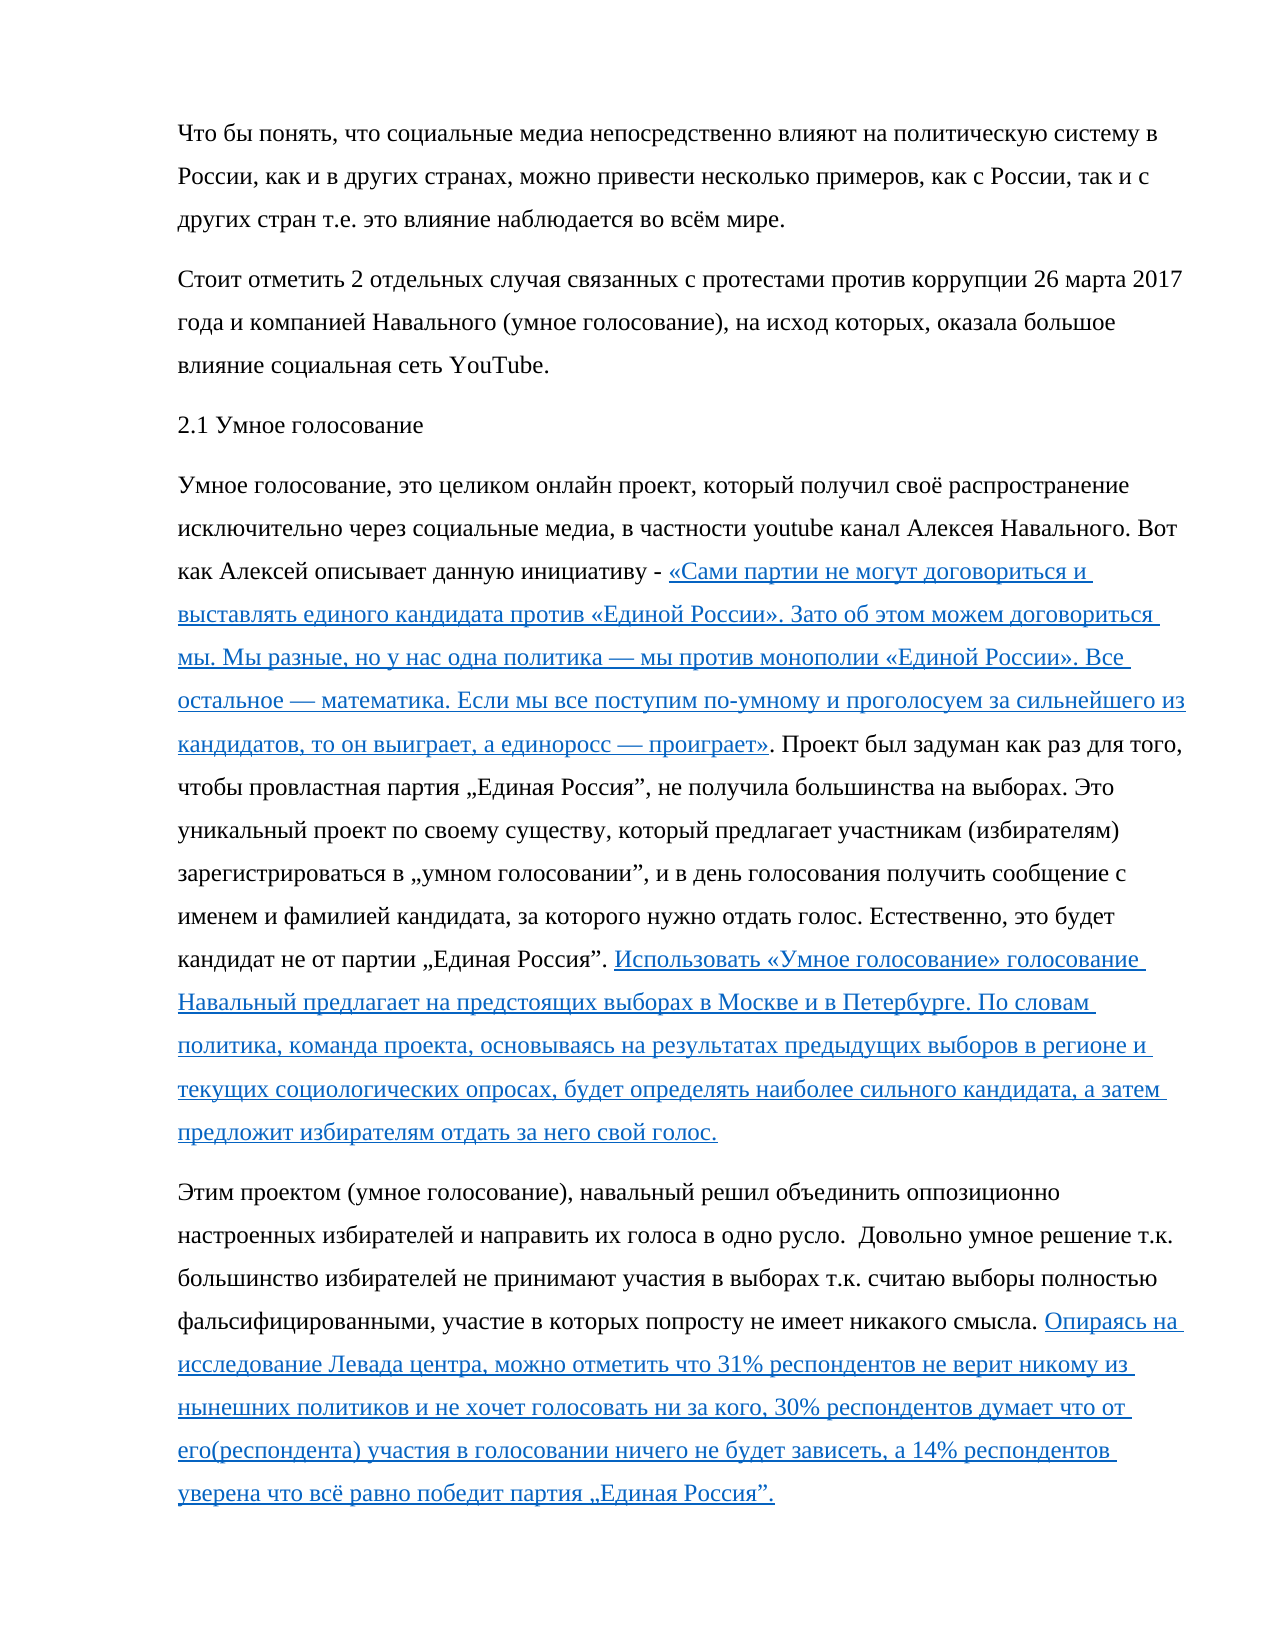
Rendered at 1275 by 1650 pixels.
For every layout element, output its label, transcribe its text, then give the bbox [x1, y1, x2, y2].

text Умное голосование, это целиком онлайн проект, который получил своё распространение исключительно через социальные медиа, в частности youtube канал Алексея Навального. Вот как Алексей описывает данную инициативу - «Сами партии не могут договориться и выставлять единого кандидата против «Единой России». Зато об этом можем договориться мы. Мы разные, но у нас одна политика — мы против монополии «Единой России». Все остальное — математика. Если мы все поступим по-умному и проголосуем за сильнейшего из кандидатов, то он выиграет, а единоросс — проиграет». Проект был задуман как раз для того, чтобы провластная партия „Единая Россия”, не получила большинства на выборах. Это уникальный проект по своему существу, который предлагает участникам (избирателям) зарегистрироваться в „умном голосовании”, и в день голосования получить сообщение с именем и фамилией кандидата, за которого нужно отдать голос. Естественно, это будет кандидат не от партии „Единая Россия”. Использовать «Умное голосование» голосование Навальный предлагает на предстоящих выборах в Москве и в Петербурге. По словам политика, команда проекта, основываясь на результатах предыдущих выборов в регионе и текущих социологических опросах, будет определять наиболее сильного кандидата, а затем предложит избирателям отдать за него свой голос. [177, 712, 1186, 1146]
text Умное голосование, это целиком онлайн проект, который получил своё распространение исключительно через социальные медиа, в частности youtube канал Алексея Навального. Вот как Алексей описывает данную инициативу - «Сами партии не могут договориться и выставлять единого кандидата против «Единой России». Зато об этом можем договориться мы. Мы разные, но у нас одна политика — мы против монополии «Единой России». Все остальное — математика. Если мы все поступим по-умному и проголосуем за сильнейшего из кандидатов, то он выиграет, а единоросс — проиграет». Проект был задуман как раз для того, чтобы провластная партия „Единая Россия”, не получила большинства на выборах. Это уникальный проект по своему существу, который предлагает участникам (избирателям) зарегистрироваться в „умном голосовании”, и в день голосования получить сообщение с именем и фамилией кандидата, за которого нужно отдать голос. Естественно, это будет кандидат не от партии „Единая Россия”. Использовать «Умное голосование» голосование Навальный предлагает на предстоящих выборах в Москве и в Петербурге. По словам политика, команда проекта, основываясь на результатах предыдущих выборов в регионе и текущих социологических опросах, будет определять наиболее сильного кандидата, а затем предложит избирателям отдать за него свой голос. [177, 470, 1186, 711]
text Этим проектом (умное голосование), навальный решил объединить оппозиционно настроенных избирателей и направить их голоса в одно русло. Довольно умное решение т.к. большинство избирателей не принимают участия в выборах т.к. считаю выборы полностью фальсифицированными, участие в которых попросту не имеет никакого смысла. Опираясь на исследование Левада центра, можно отметить что 31% респондентов не верит никому из нынешних политиков и не хочет голосовать ни за кого, 30% респондентов думает что от его(респондента) участия в голосовании ничего не будет зависеть, а 14% респондентов уверена что всё равно победит партия „Единая Россия”. [177, 1177, 1186, 1507]
text 2.1 Умное голосование [177, 410, 1186, 439]
text Что бы понять, что социальные медиа непосредственно влияют на политическую систему в России, как и в других странах, можно привести несколько примеров, как с России, так и с других стран т.е. это влияние наблюдается во всём мире. [177, 118, 1186, 233]
text Стоит отметить 2 отдельных случая связанных с протестами против коррупции 26 марта 2017 года и компанией Навального (умное голосование), на исход которых, оказала большое влияние социальная сеть YouTube. [177, 264, 1186, 379]
